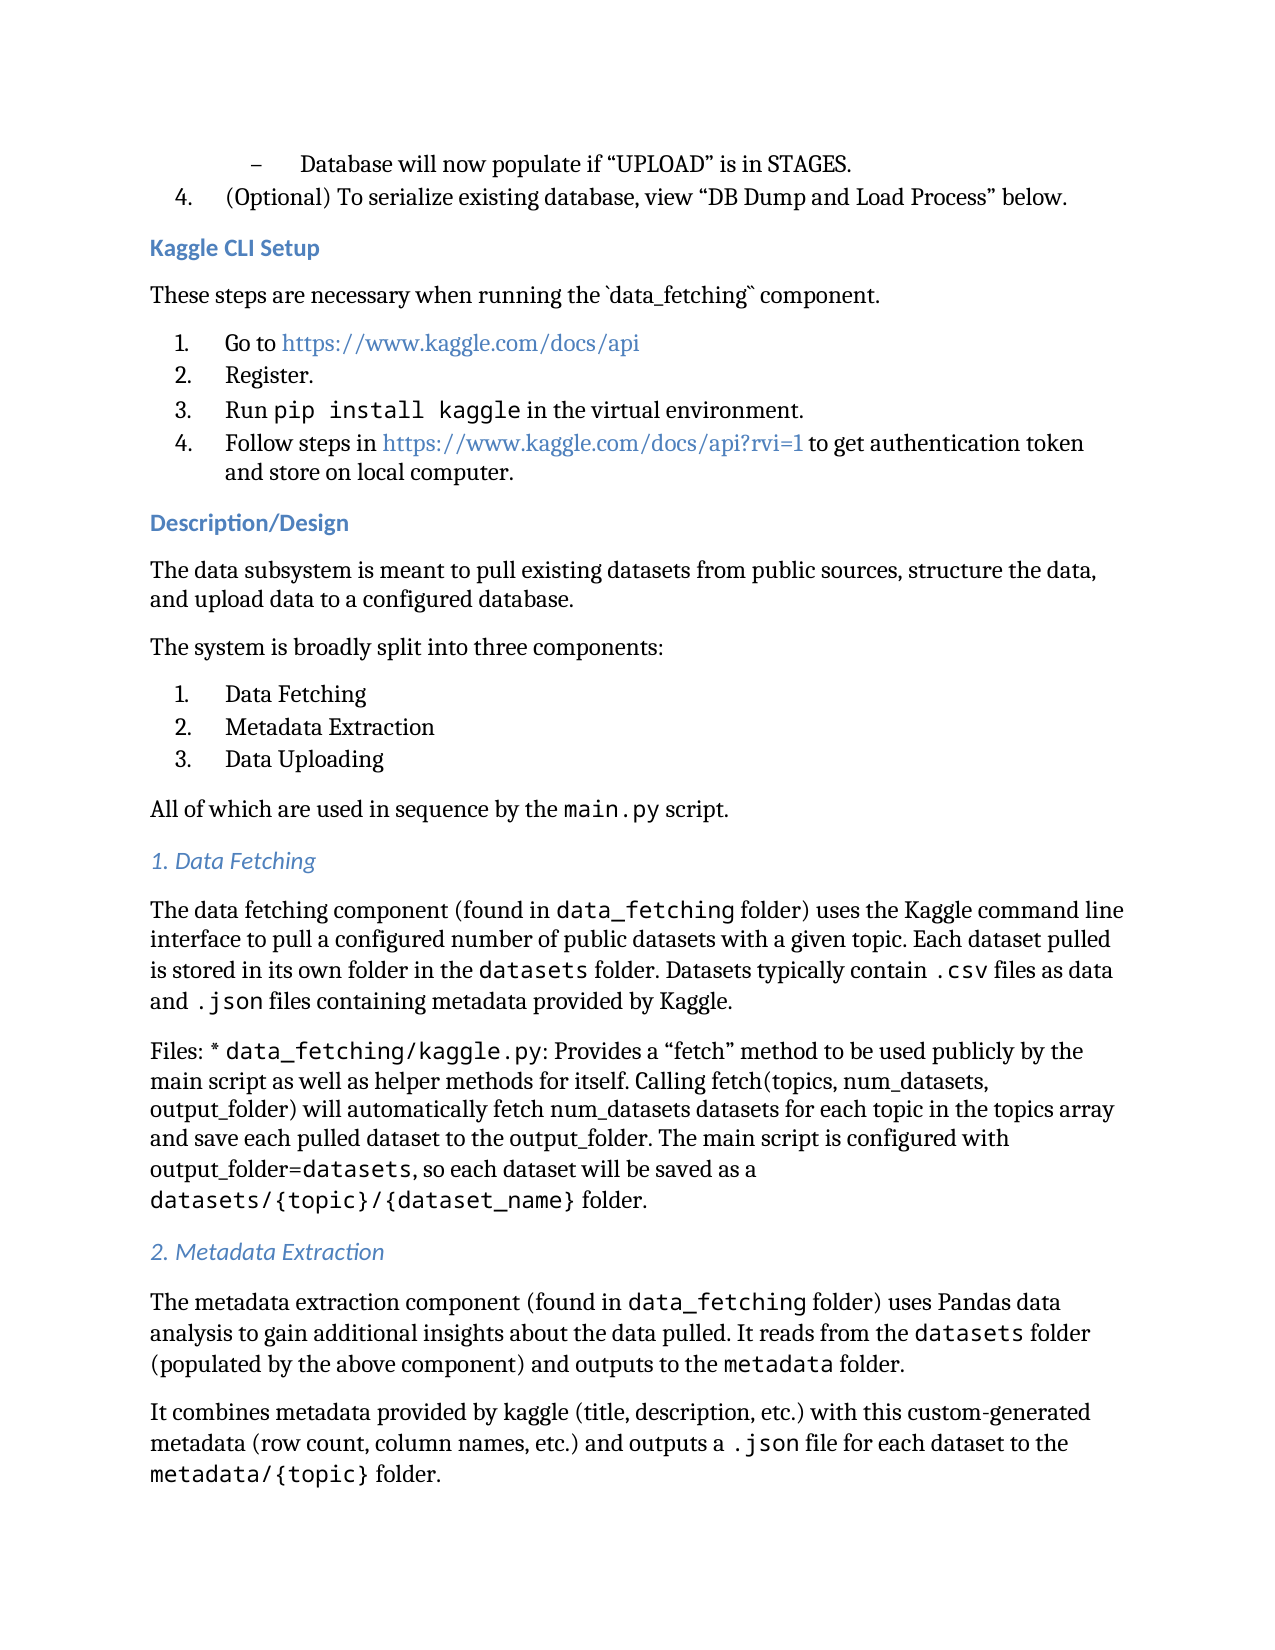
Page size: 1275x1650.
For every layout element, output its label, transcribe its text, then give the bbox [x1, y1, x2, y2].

list Database will now populate if “UPLOAD” is in STAGES. [250, 150, 1125, 179]
list Register. [175, 361, 1125, 390]
list Run pip install kaggle in the virtual environment. [175, 394, 1125, 425]
text The data subsystem is meant to pull existing datasets from public sources, structure the data, and upload data to a configured database. [150, 556, 1125, 614]
text The metadata extraction component (found in data_fetching folder) uses Pandas data analysis to gain additional insights about the data pulled. It reads from the datasets folder (populated by the above component) and outputs to the metadata folder. [150, 1285, 1125, 1379]
subtitle 1. Data Fetching [150, 845, 1125, 875]
text It combines metadata provided by kaggle (title, description, etc.) with this custom-generated metadata (row count, column names, etc.) and outputs a .json file for each dataset to the metadata/{topic} folder. [150, 1398, 1125, 1489]
list Go to https://www.kaggle.com/docs/api [175, 329, 1125, 358]
subtitle Kaggle CLI Setup [150, 232, 1125, 263]
list (Optional) To serialize existing database, view “DB Dump and Load Process” below. [175, 182, 1125, 211]
text All of which are used in sequence by the main.py script. [150, 793, 1125, 824]
list Data Fetching [175, 680, 1125, 709]
text The data fetching component (found in data_fetching folder) uses the Kaggle command line interface to pull a configured number of public datasets with a given topic. Each dataset pulled is stored in its own folder in the datasets folder. Datasets typically contain .csv files as data and .json files containing metadata provided by Kaggle. [150, 894, 1125, 1017]
list Follow steps in https://www.kaggle.com/docs/api?rvi=1 to get authentication token and store on local computer. [175, 429, 1125, 486]
subtitle 2. Metadata Extraction [150, 1236, 1125, 1267]
text The system is broadly split into three components: [150, 633, 1125, 661]
list Data Uploading [175, 745, 1125, 774]
text Files: * data_fetching/kaggle.py: Provides a “fetch” method to be used publicly by the main script as well as helper methods for itself. Calling fetch(topics, num_datasets, output_folder) will automatically fetch num_datasets datasets for each topic in the topics array and save each pulled dataset to the output_folder. The main script is configured with output_folder=datasets, so each dataset will be saved as a datasets/{topic}/{dataset_name} folder. [150, 1035, 1125, 1215]
text These steps are necessary when running the `data_fetching`` component. [150, 281, 1125, 310]
subtitle Description/Design [150, 507, 1125, 538]
list Metadata Extraction [175, 713, 1125, 741]
